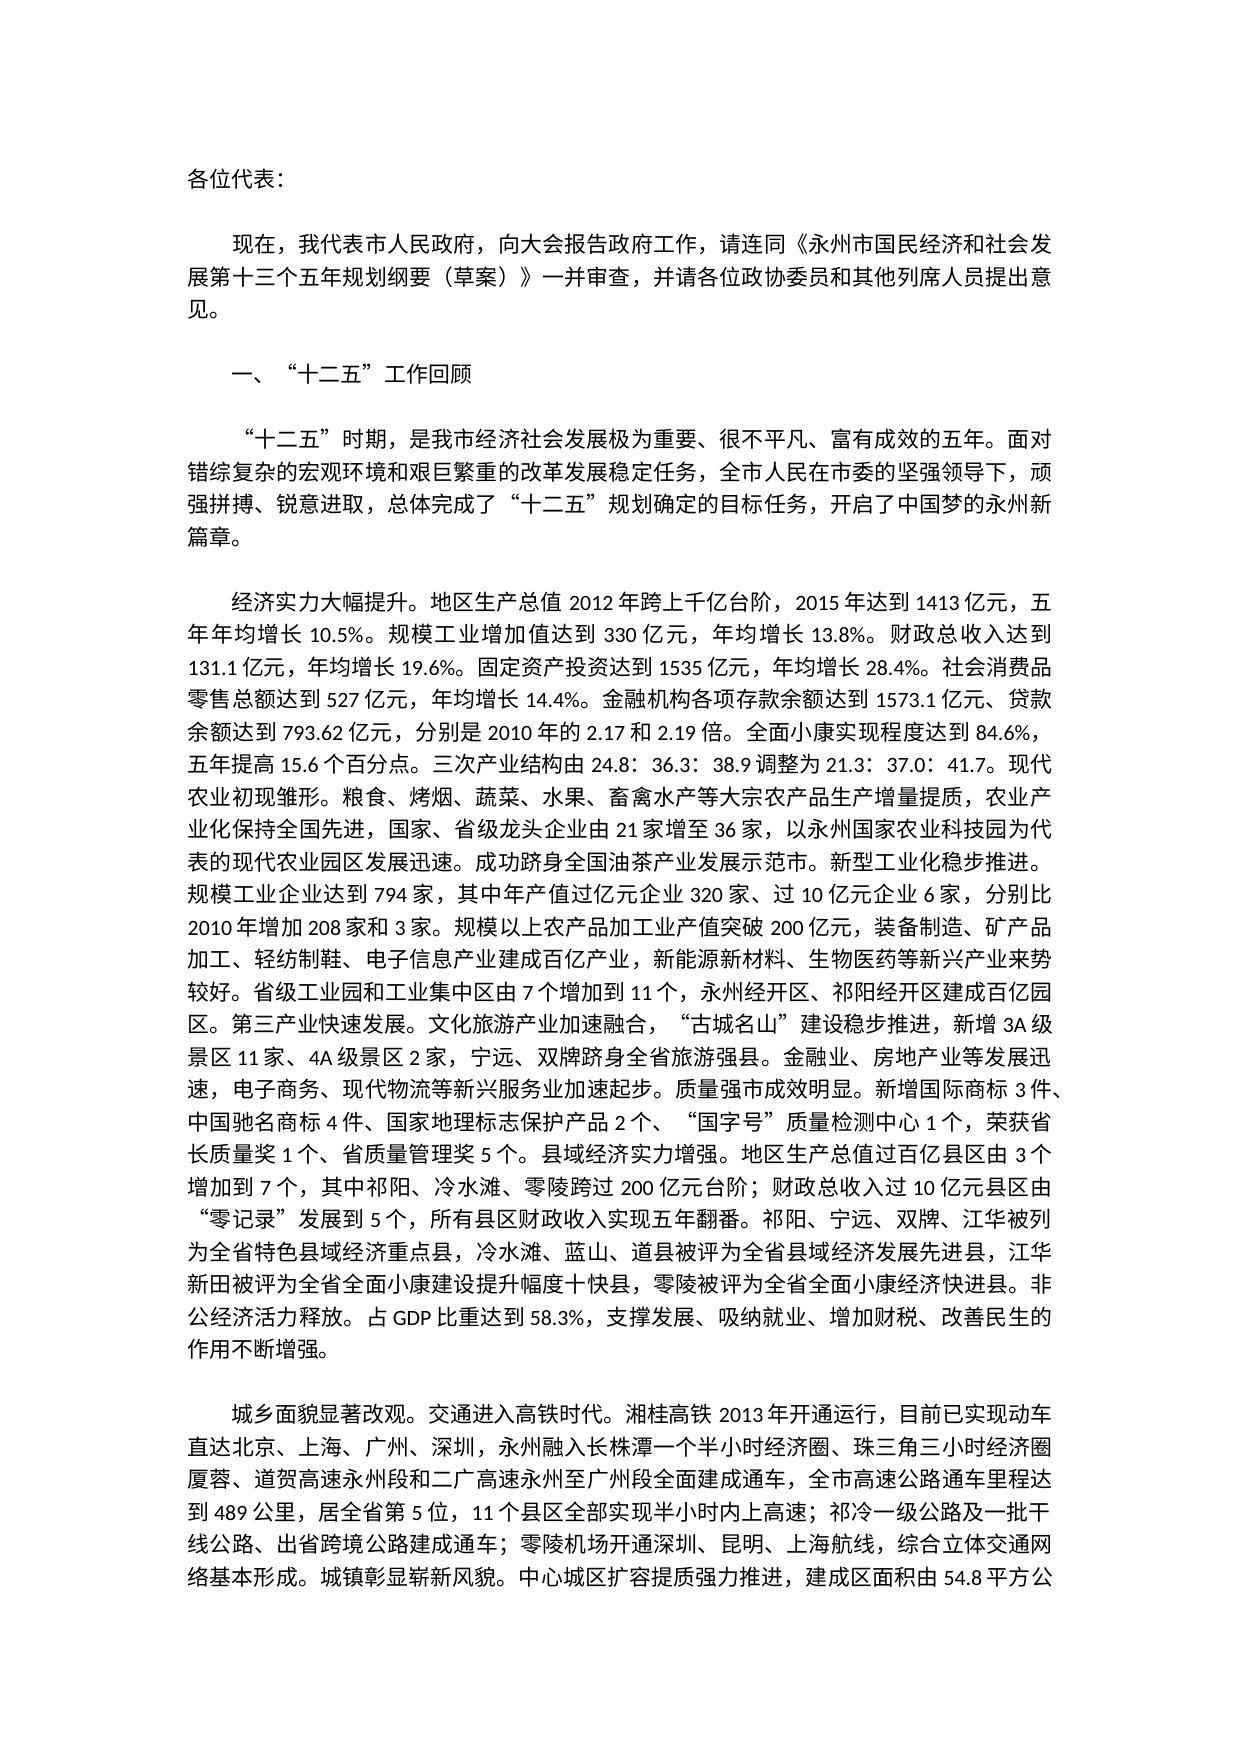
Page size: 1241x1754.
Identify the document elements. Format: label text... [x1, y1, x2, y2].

text “十二五”时期，是我市经济社会发展极为重要、很不平凡、富有成效的五年。面对错综复杂的宏观环境和艰巨繁重的改革发展稳定任务，全市人民在市委的坚强领导下，顽强拼搏、锐意进取，总体完成了“十二五”规划确定的目标任务，开启了中国梦的永州新篇章。 [187, 422, 1053, 552]
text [187, 1397, 1053, 1592]
text 一、“十二五”工作回顾 [187, 357, 1053, 389]
text 经济实力大幅提升。地区生产总值2012年跨上千亿台阶，2015年达到1413亿元，五年年均增长10.5%。规模工业增加值达到330亿元，年均增长13.8%。财政总收入达到131.1亿元，年均增长19.6%。固定资产投资达到1535亿元，年均增长28.4%。社会消费品零售总额达到527亿元，年均增长14.4%。金融机构各项存款余额达到1573.1亿元、贷款余额达到793.62亿元，分别是2010年的2.17和2.19倍。全面小康实现程度达到84.6%，五年提高15.6个百分点。三次产业结构由24.8：36.3：38.9调整为21.3：37.0：41.7。现代农业初现雏形。粮食、烤烟、蔬菜、水果、畜禽水产等大宗农产品生产增量提质，农业产业化保持全国先进，国家、省级龙头企业由21家增至36家，以永州国家农业科技园为代表的现代农业园区发展迅速。成功跻身全国油茶产业发展示范市。新型工业化稳步推进。规模工业企业达到794家，其中年产值过亿元企业320家、过10亿元企业6家，分别比2010年增加208家和3家。规模以上农产品加工业产值突破200亿元，装备制造、矿产品加工、轻纺制鞋、电子信息产业建成百亿产业，新能源新材料、生物医药等新兴产业来势较好。省级工业园和工业集中区由7个增加到11个，永州经开区、祁阳经开区建成百亿园区。第三产业快速发展。文化旅游产业加速融合，“古城名山”建设稳步推进，新增3A级景区11家、4A级景区2家，宁远、双牌跻身全省旅游强县。金融业、房地产业等发展迅速，电子商务、现代物流等新兴服务业加速起步。质量强市成效明显。新增国际商标3件、中国驰名商标4件、国家地理标志保护产品2个、“国字号”质量检测中心1个，荣获省长质量奖1个、省质量管理奖5个。县域经济实力增强。地区生产总值过百亿县区由3个增加到7个，其中祁阳、冷水滩、零陵跨过200亿元台阶；财政总收入过10亿元县区由“零记录”发展到5个，所有县区财政收入实现五年翻番。祁阳、宁远、双牌、江华被列为全省特色县域经济重点县，冷水滩、蓝山、道县被评为全省县域经济发展先进县，江华、新田被评为全省全面小康建设提升幅度十快县，零陵被评为全省全面小康经济快进县。非公经济活力释放。占GDP比重达到58.3%，支撑发展、吸纳就业、增加财税、改善民生的作用不断增强。 [187, 584, 1053, 1364]
text 各位代表： [187, 162, 1053, 194]
text 现在，我代表市人民政府，向大会报告政府工作，请连同《永州市国民经济和社会发展第十三个五年规划纲要（草案）》一并审查，并请各位政协委员和其他列席人员提出意见。 [187, 227, 1053, 324]
